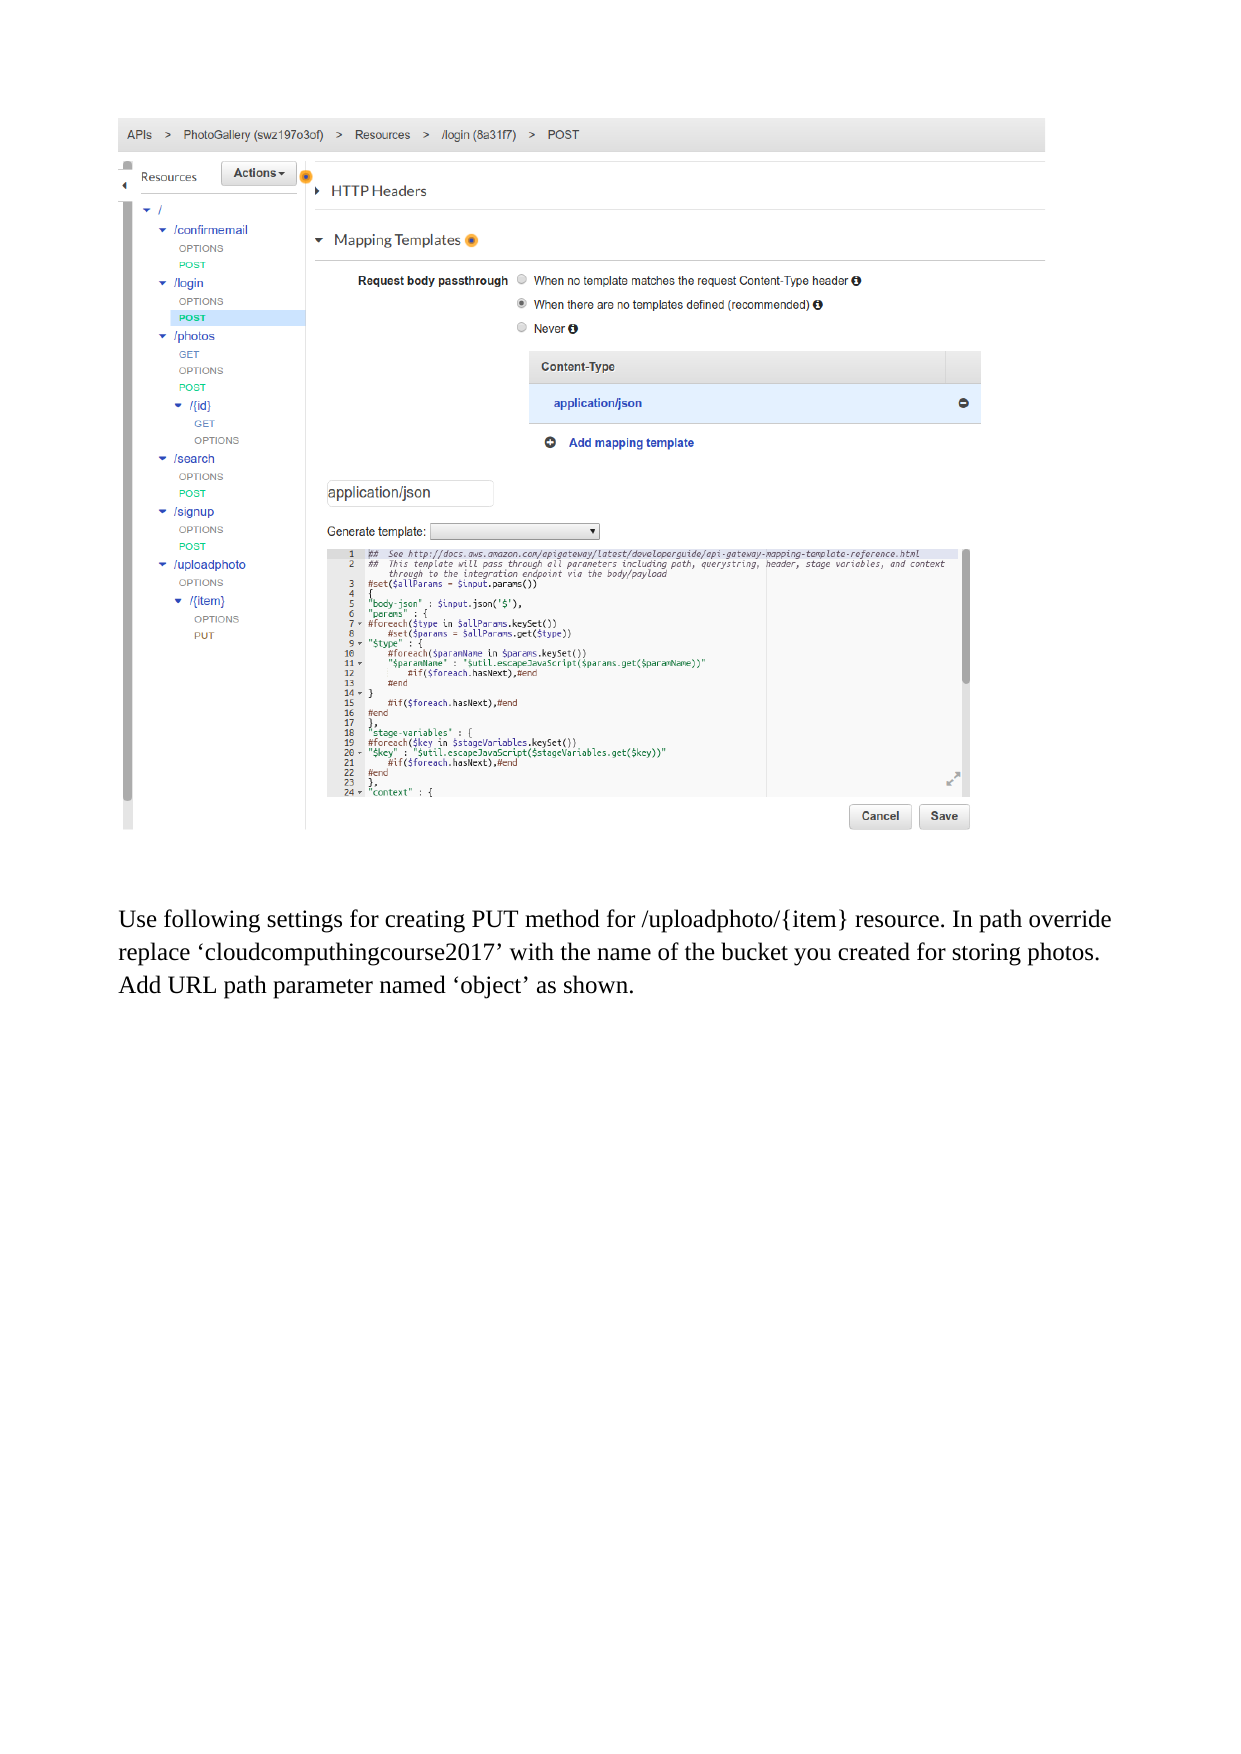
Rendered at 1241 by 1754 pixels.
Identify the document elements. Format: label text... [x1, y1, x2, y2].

picture [118, 118, 1046, 834]
text Use following settings for creating PUT method for /uploadphoto/{item} resource. In path override replace ‘cloudcomputhingcourse2017’ with the name of the bucket you created for storing photos. Add URL path parameter named ‘object’ as shown. [118, 904, 1122, 999]
